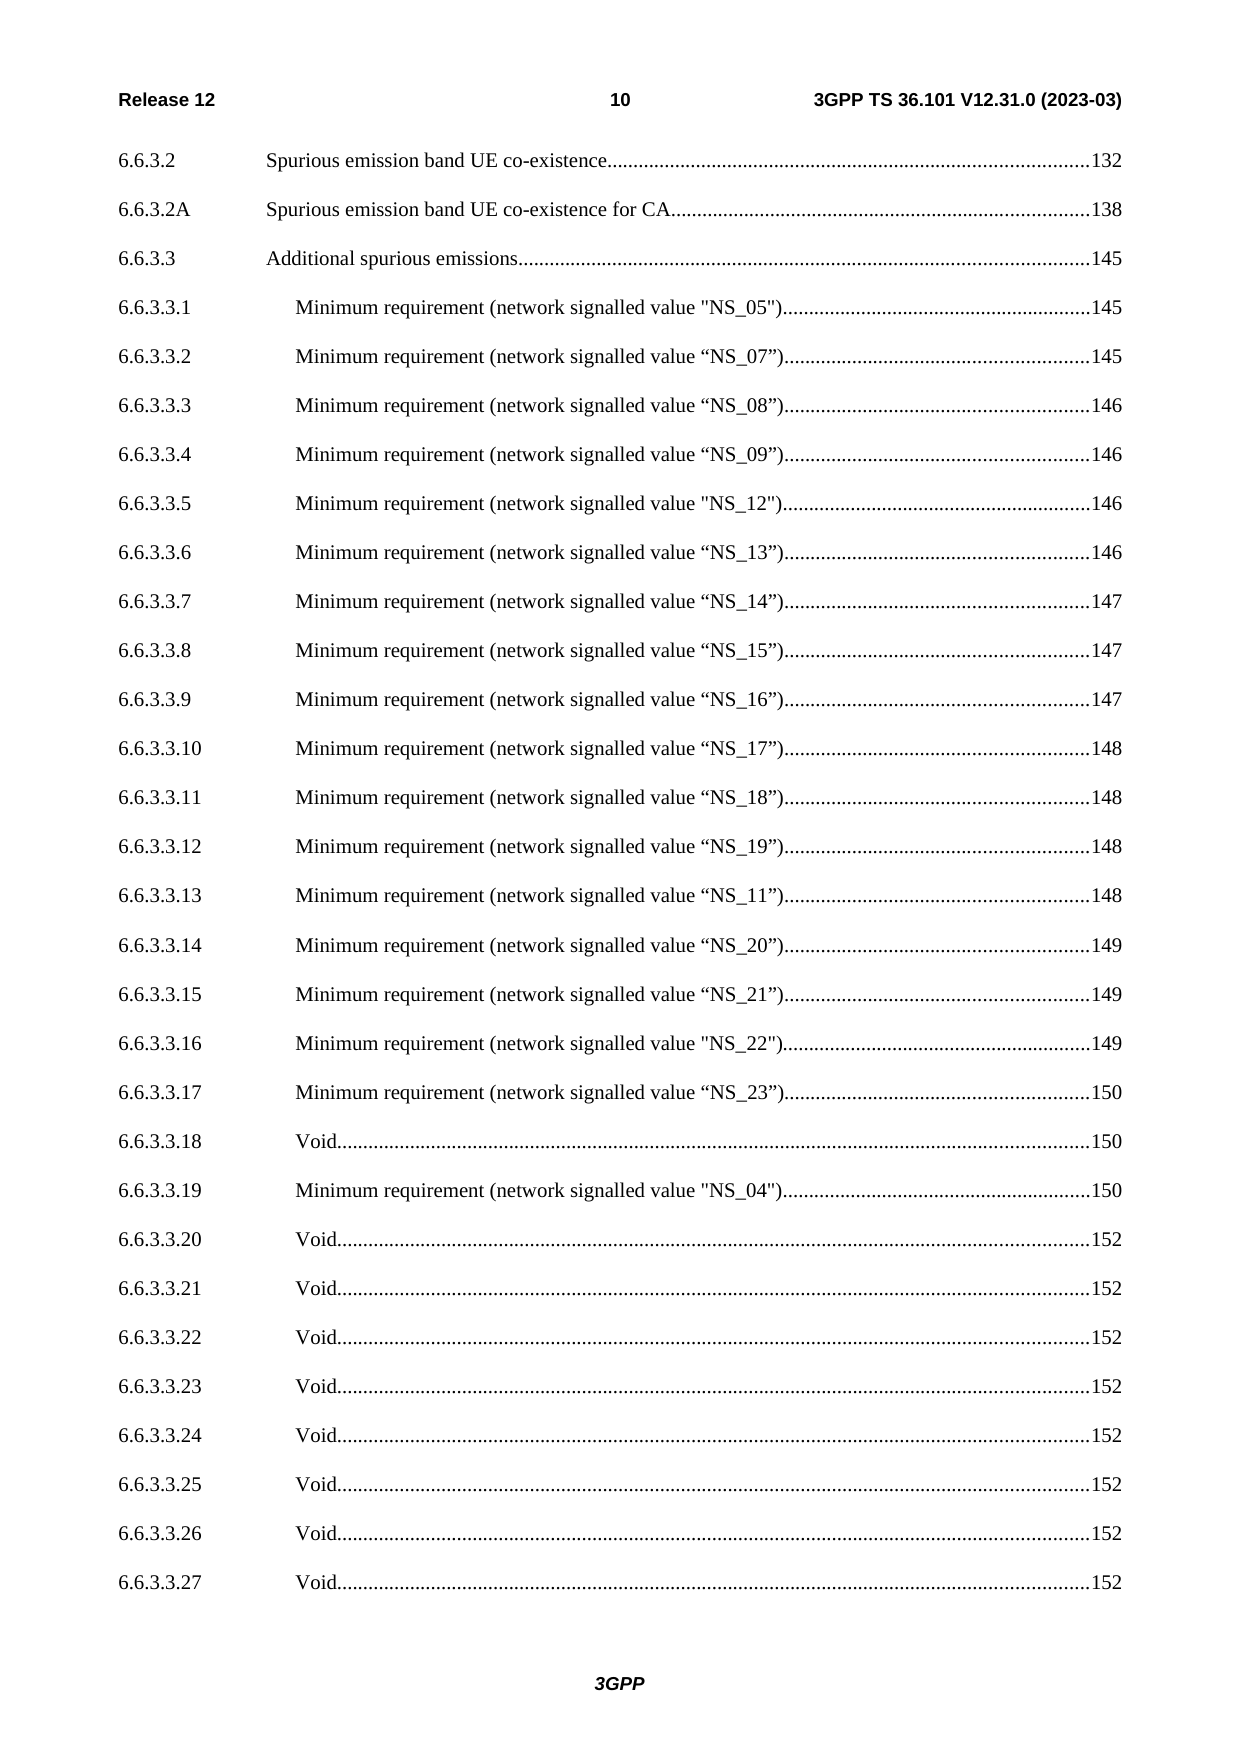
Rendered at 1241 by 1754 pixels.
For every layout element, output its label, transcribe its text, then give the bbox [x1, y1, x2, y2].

text 6.6.3.3.13 Minimum requirement (network signalled value “NS_11”) 148 [118, 883, 1122, 907]
text 6.6.3.3.14 Minimum requirement (network signalled value “NS_20”) 149 [118, 932, 1122, 957]
text 6.6.3.3.11 Minimum requirement (network signalled value “NS_18”) 148 [118, 785, 1122, 809]
text 6.6.3.3.18 Void 150 [118, 1129, 1122, 1153]
text 6.6.3.3.1 Minimum requirement (network signalled value "NS_05") 145 [118, 295, 1122, 319]
text 6.6.3.3.12 Minimum requirement (network signalled value “NS_19”) 148 [118, 834, 1122, 858]
text 6.6.3.3 Additional spurious emissions 145 [118, 246, 1122, 270]
text 6.6.3.3.15 Minimum requirement (network signalled value “NS_21”) 149 [118, 982, 1122, 1006]
text 6.6.3.3.9 Minimum requirement (network signalled value “NS_16”) 147 [118, 687, 1122, 711]
text 6.6.3.3.16 Minimum requirement (network signalled value "NS_22") 149 [118, 1031, 1122, 1055]
text 6.6.3.3.10 Minimum requirement (network signalled value “NS_17”) 148 [118, 736, 1122, 760]
text 6.6.3.3.8 Minimum requirement (network signalled value “NS_15”) 147 [118, 638, 1122, 662]
text 6.6.3.3.6 Minimum requirement (network signalled value “NS_13”) 146 [118, 540, 1122, 564]
text 6.6.3.3.25 Void 152 [118, 1472, 1122, 1496]
text 6.6.3.2 Spurious emission band UE co-existence 132 [118, 147, 1122, 172]
text 6.6.3.3.23 Void 152 [118, 1374, 1122, 1398]
text 6.6.3.3.4 Minimum requirement (network signalled value “NS_09”) 146 [118, 442, 1122, 466]
text 6.6.3.3.20 Void 152 [118, 1227, 1122, 1251]
text 6.6.3.3.19 Minimum requirement (network signalled value "NS_04") 150 [118, 1178, 1122, 1202]
text 6.6.3.3.3 Minimum requirement (network signalled value “NS_08”) 146 [118, 393, 1122, 417]
text 6.6.3.3.7 Minimum requirement (network signalled value “NS_14”) 147 [118, 589, 1122, 613]
text 6.6.3.3.24 Void 152 [118, 1423, 1122, 1447]
text 6.6.3.2A Spurious emission band UE co-existence for CA 138 [118, 197, 1122, 221]
text 6.6.3.3.27 Void 152 [118, 1570, 1122, 1594]
text 6.6.3.3.22 Void 152 [118, 1325, 1122, 1349]
text 6.6.3.3.5 Minimum requirement (network signalled value "NS_12") 146 [118, 491, 1122, 515]
text 6.6.3.3.26 Void 152 [118, 1521, 1122, 1545]
text 6.6.3.3.2 Minimum requirement (network signalled value “NS_07”) 145 [118, 344, 1122, 368]
text 6.6.3.3.17 Minimum requirement (network signalled value “NS_23”) 150 [118, 1080, 1122, 1104]
text 6.6.3.3.21 Void 152 [118, 1276, 1122, 1300]
